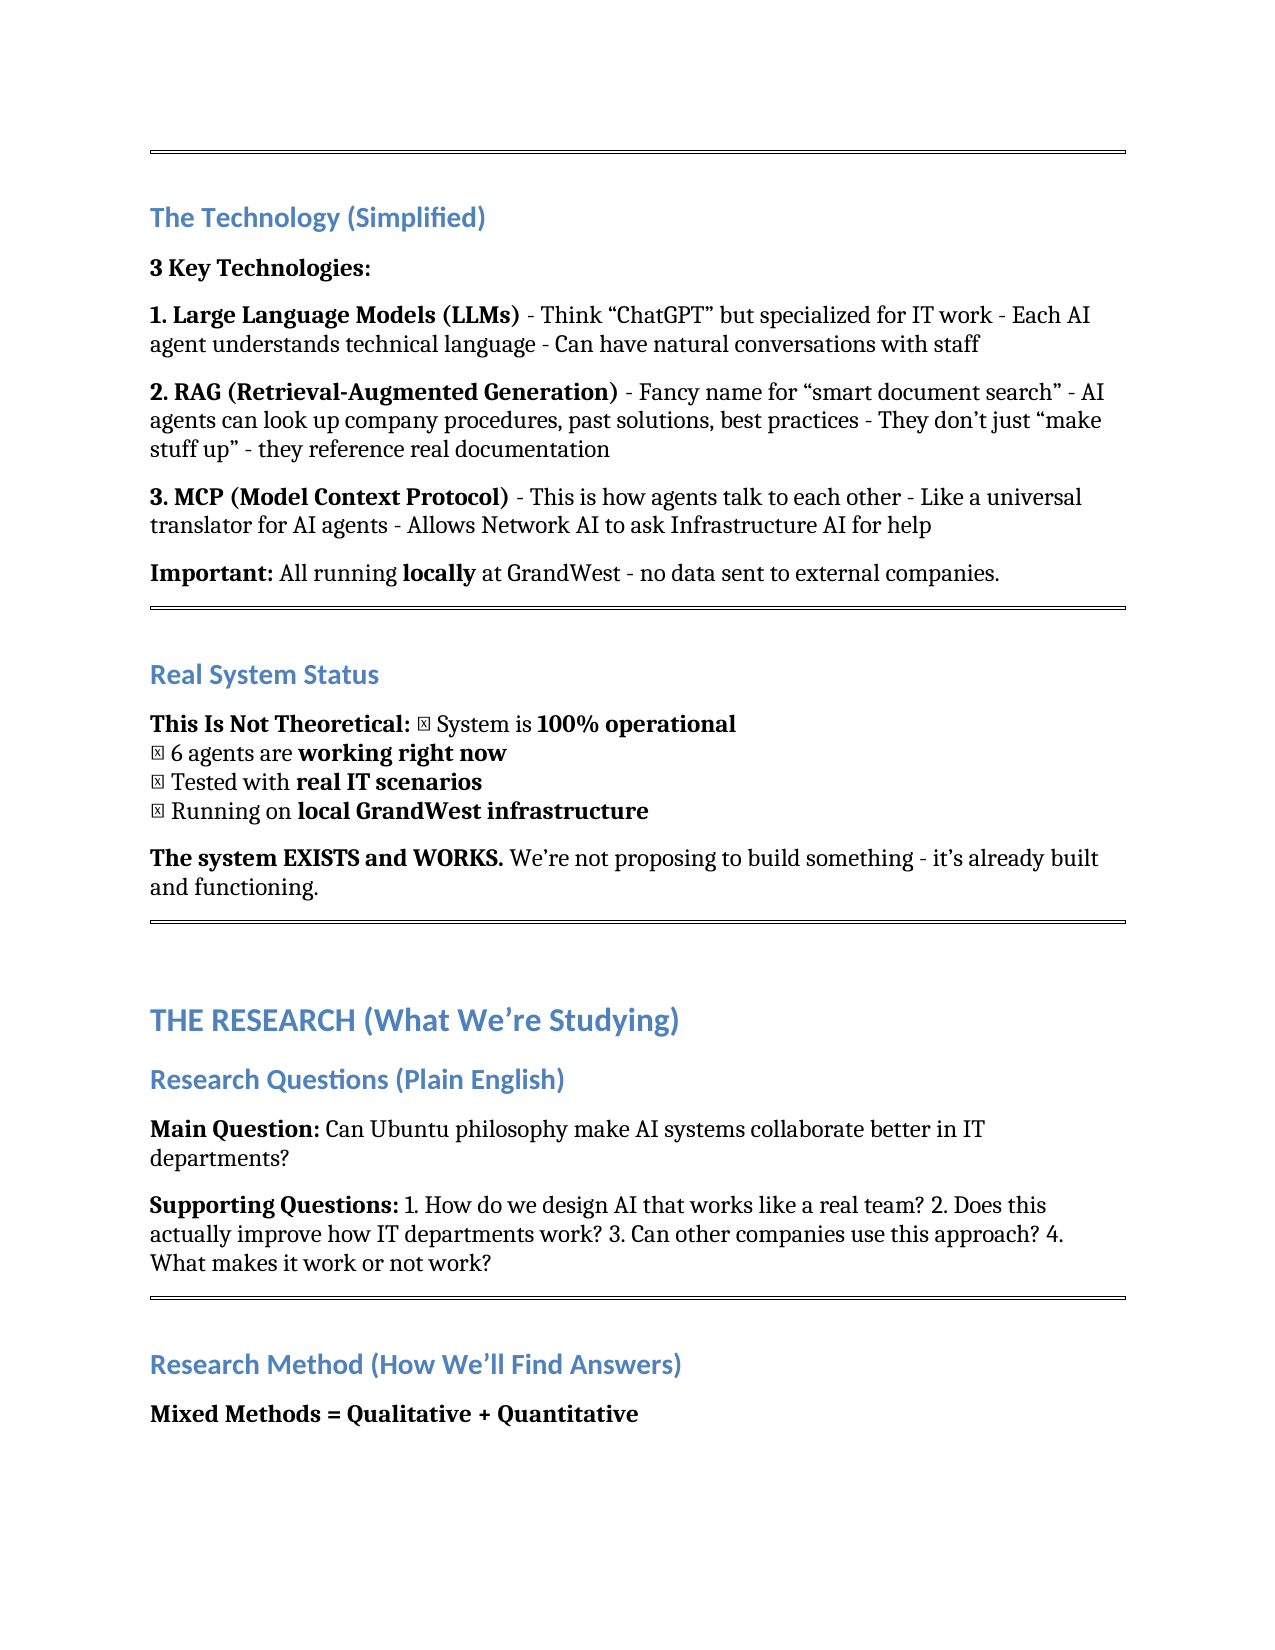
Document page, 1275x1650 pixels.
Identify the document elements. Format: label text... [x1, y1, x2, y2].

subtitle Research Questions (Plain English) [150, 1061, 1125, 1096]
text Supporting Questions: 1. How do we design AI that works like a real team? 2. Does this actually improve how IT departments work? 3. Can other companies use this approach? 4. What makes it work or not work? [150, 1191, 1125, 1278]
subtitle Research Method (How We’ll Find Answers) [150, 1346, 1125, 1382]
subtitle THE RESEARCH (What We’re Studying) [150, 999, 1125, 1040]
text 3 Key Technologies: [150, 254, 1125, 283]
text This Is Not Theoretical: ✅ System is 100% operational ✅ 6 agents are working right now ✅ Tested with real IT scenarios ✅ Running on local GrandWest infrastructure [150, 710, 1125, 825]
text Main Question: Can Ubuntu philosophy make AI systems collaborate better in IT departments? [150, 1115, 1125, 1173]
text The system EXISTS and WORKS. We’re not proposing to build something - it’s already built and functioning. [150, 844, 1125, 902]
text 3. MCP (Model Context Protocol) - This is how agents talk to each other - Like a universal translator for AI agents - Allows Network AI to ask Infrastructure AI for help [150, 483, 1125, 540]
subtitle The Technology (Simplified) [150, 199, 1125, 235]
text Important: All running locally at GrandWest - no data sent to external companies. [150, 559, 1125, 588]
text 2. RAG (Retrieval-Augmented Generation) - Fancy name for “smart document search” - AI agents can look up company procedures, past solutions, best practices - They don’t just “make stuff up” - they reference real documentation [150, 378, 1125, 464]
subtitle Real System Status [150, 656, 1125, 692]
text 1. Large Language Models (LLMs) - Think “ChatGPT” but specialized for IT work - Each AI agent understands technical language - Can have natural conversations with staff [150, 301, 1125, 359]
text Mixed Methods = Qualitative + Quantitative [150, 1400, 1125, 1429]
